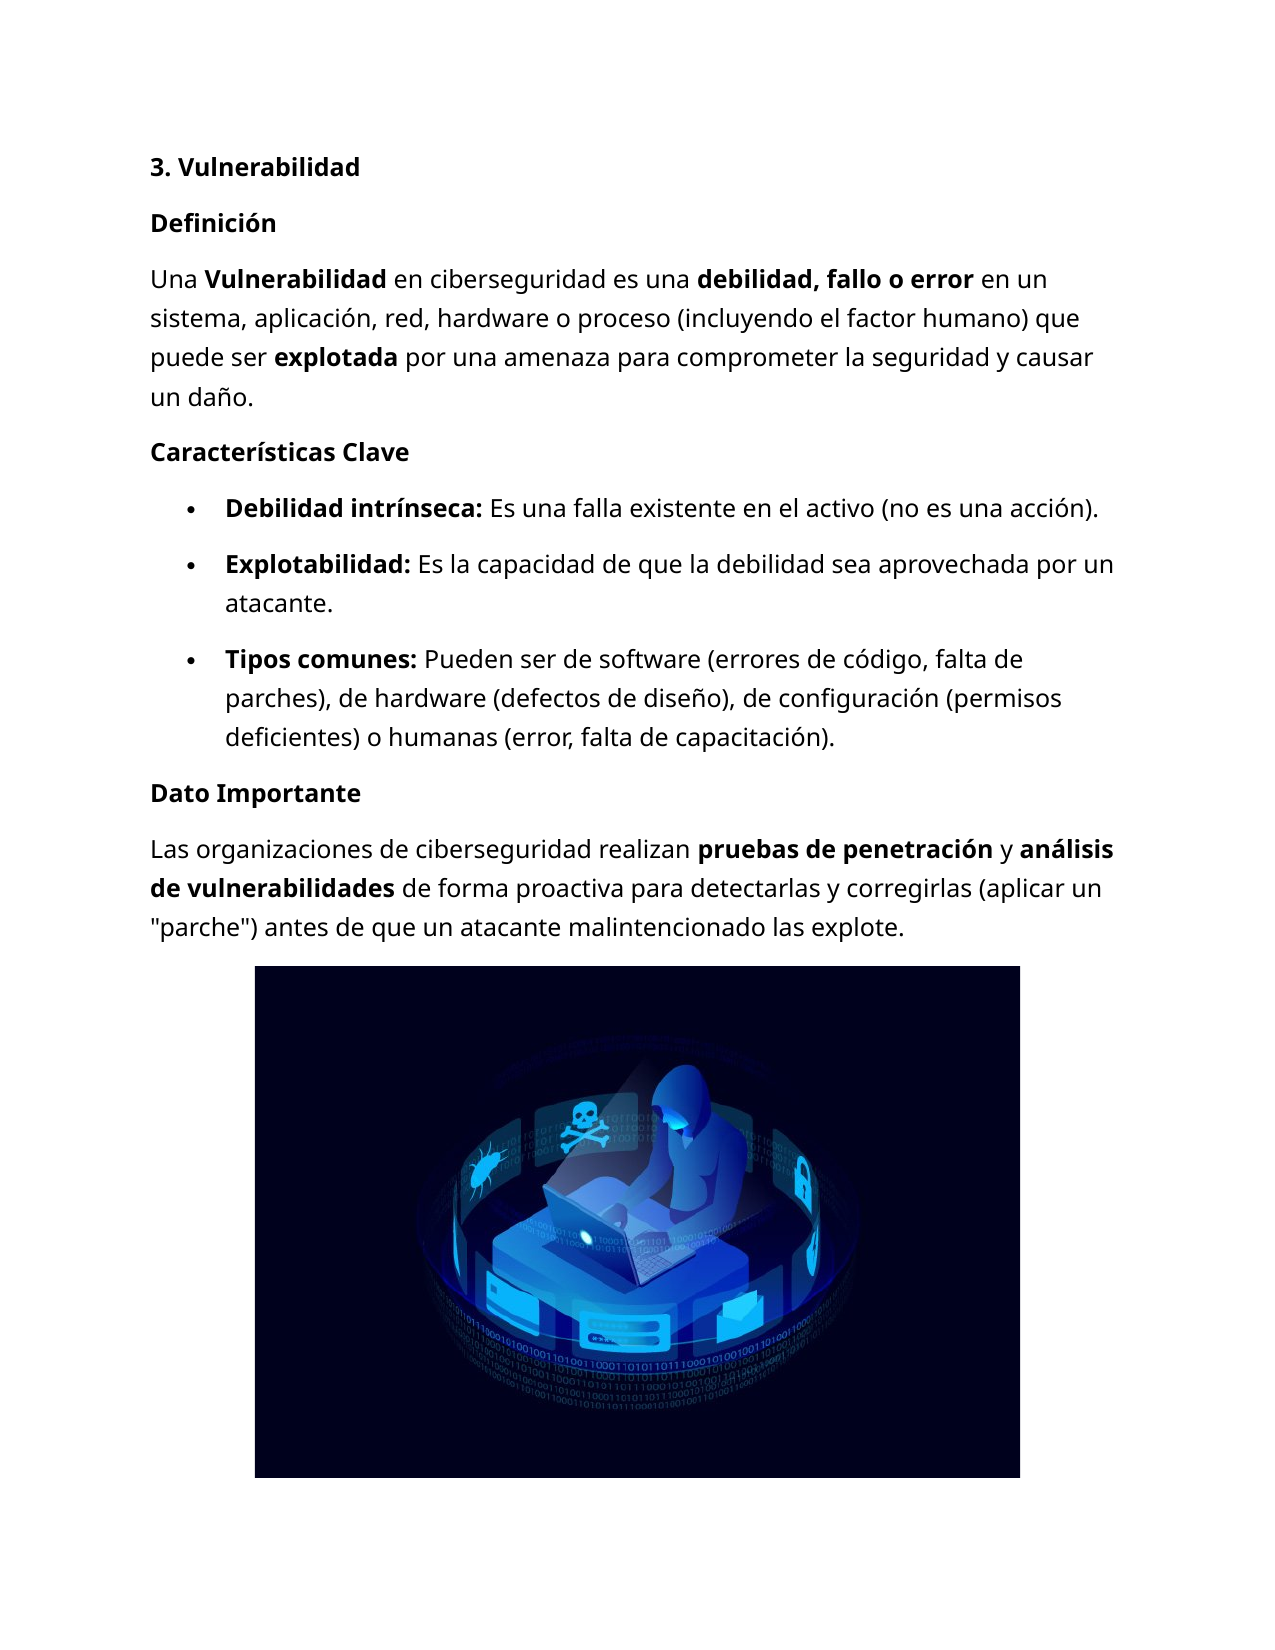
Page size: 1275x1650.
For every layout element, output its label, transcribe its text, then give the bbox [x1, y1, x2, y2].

list Tipos comunes: Pueden ser de software (errores de código, falta de parches), de hardware (defectos de diseño), de configuración (permisos deficientes) o humanas (error, falta de capacitación). [187, 642, 1125, 754]
text Definición [150, 206, 1125, 240]
text 3. Vulnerabilidad [150, 150, 1125, 184]
text Características Clave [150, 435, 1125, 469]
text Dato Importante [150, 776, 1125, 810]
list Explotabilidad: Es la capacidad de que la debilidad sea aprovechada por un atacante. [187, 547, 1125, 620]
text Una Vulnerabilidad en ciberseguridad es una debilidad, fallo o error en un sistema, aplicación, red, hardware o proceso (incluyendo el factor humano) que puede ser explotada por una amenaza para comprometer la seguridad y causar un daño. [150, 262, 1125, 413]
picture [254, 966, 1021, 1478]
list Debilidad intrínseca: Es una falla existente en el activo (no es una acción). [187, 491, 1125, 525]
text Las organizaciones de ciberseguridad realizan pruebas de penetración y análisis de vulnerabilidades de forma proactiva para detectarlas y corregirlas (aplicar un "parche") antes de que un atacante malintencionado las explote. [150, 832, 1125, 944]
